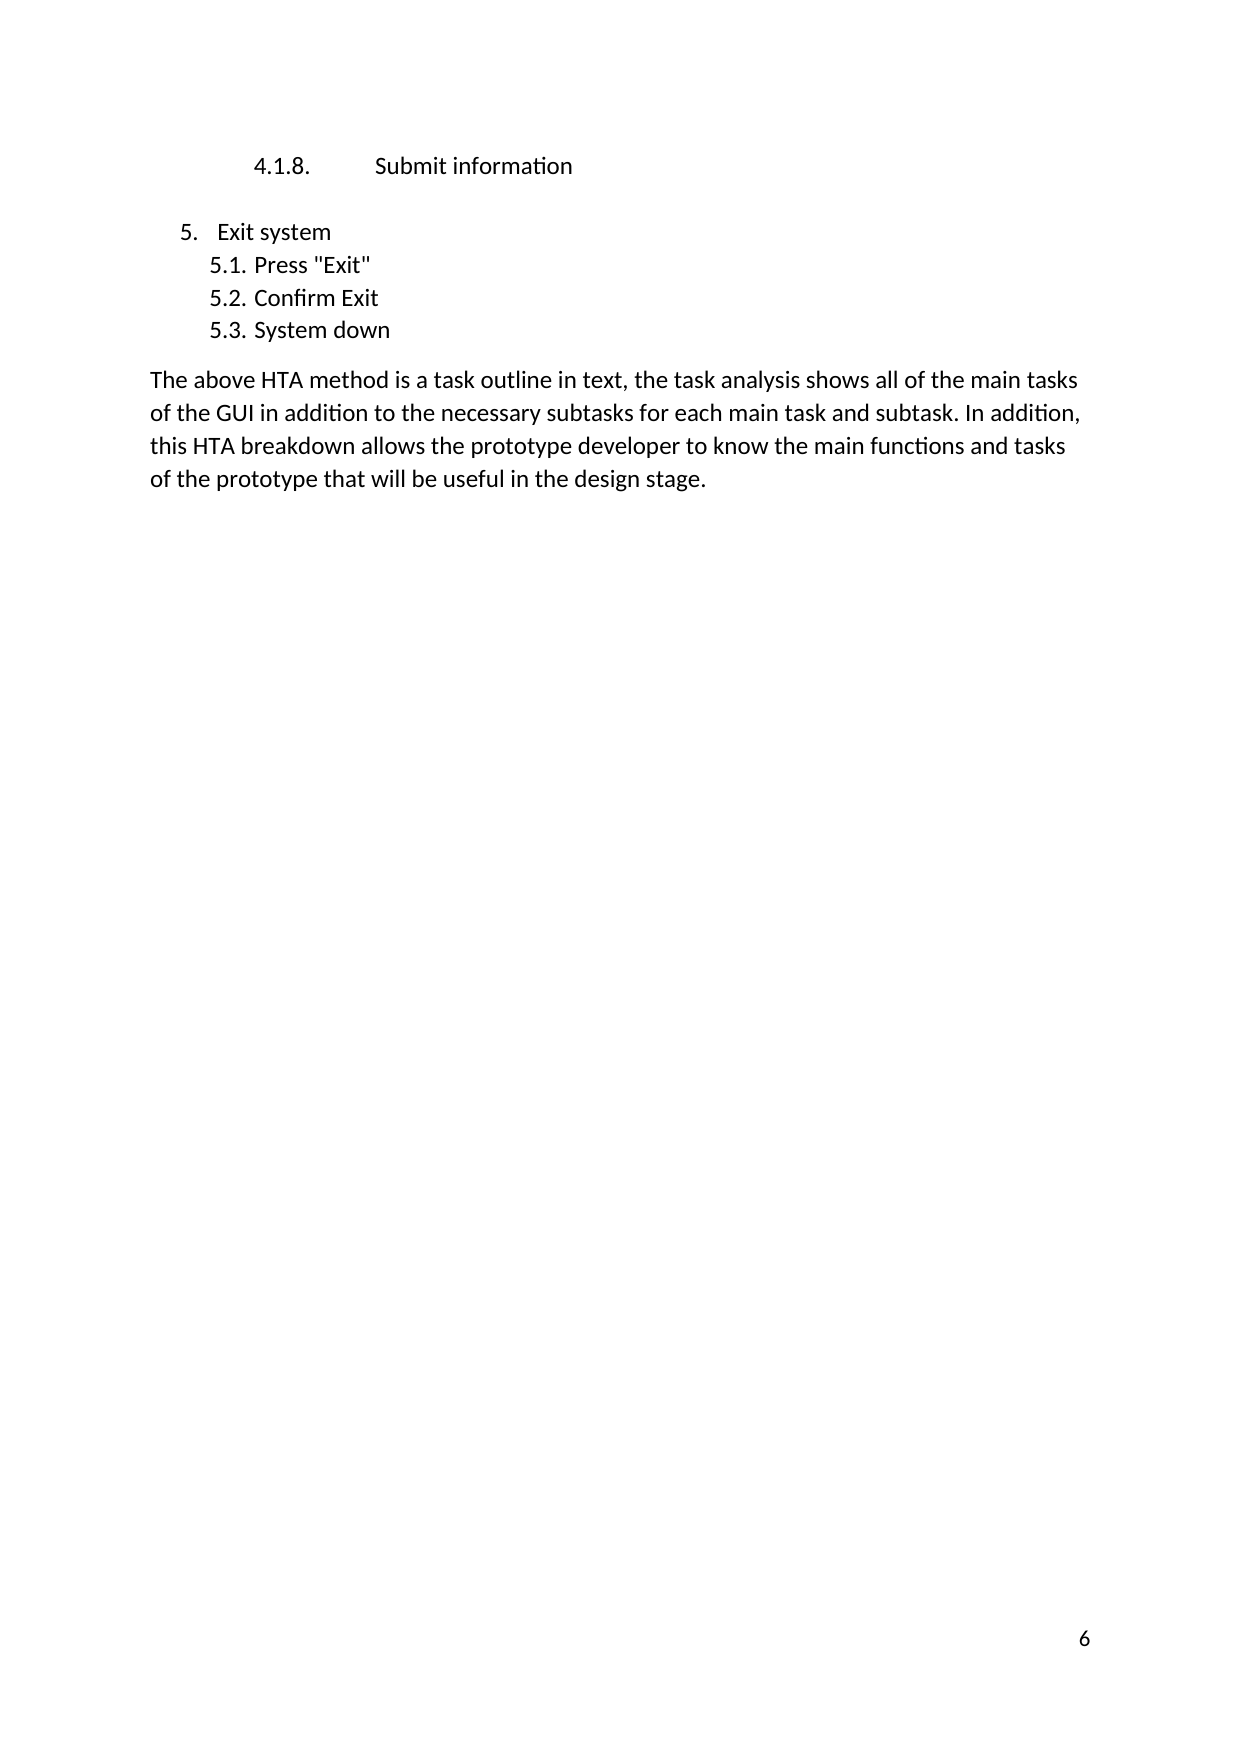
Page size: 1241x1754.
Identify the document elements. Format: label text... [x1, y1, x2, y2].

list System down [209, 314, 1090, 345]
list Confirm Exit [209, 282, 1090, 312]
list Submit information [253, 150, 1090, 181]
text The above HTA method is a task outline in text, the task analysis shows all of the main tasks of the GUI in addition to the necessary subtasks for each main task and subtask. In addition, this HTA breakdown allows the prototype developer to know the main functions and tasks of the prototype that will be useful in the design stage. [150, 364, 1090, 493]
list Press "Exit" [209, 249, 1090, 279]
list Exit system [179, 216, 1090, 246]
